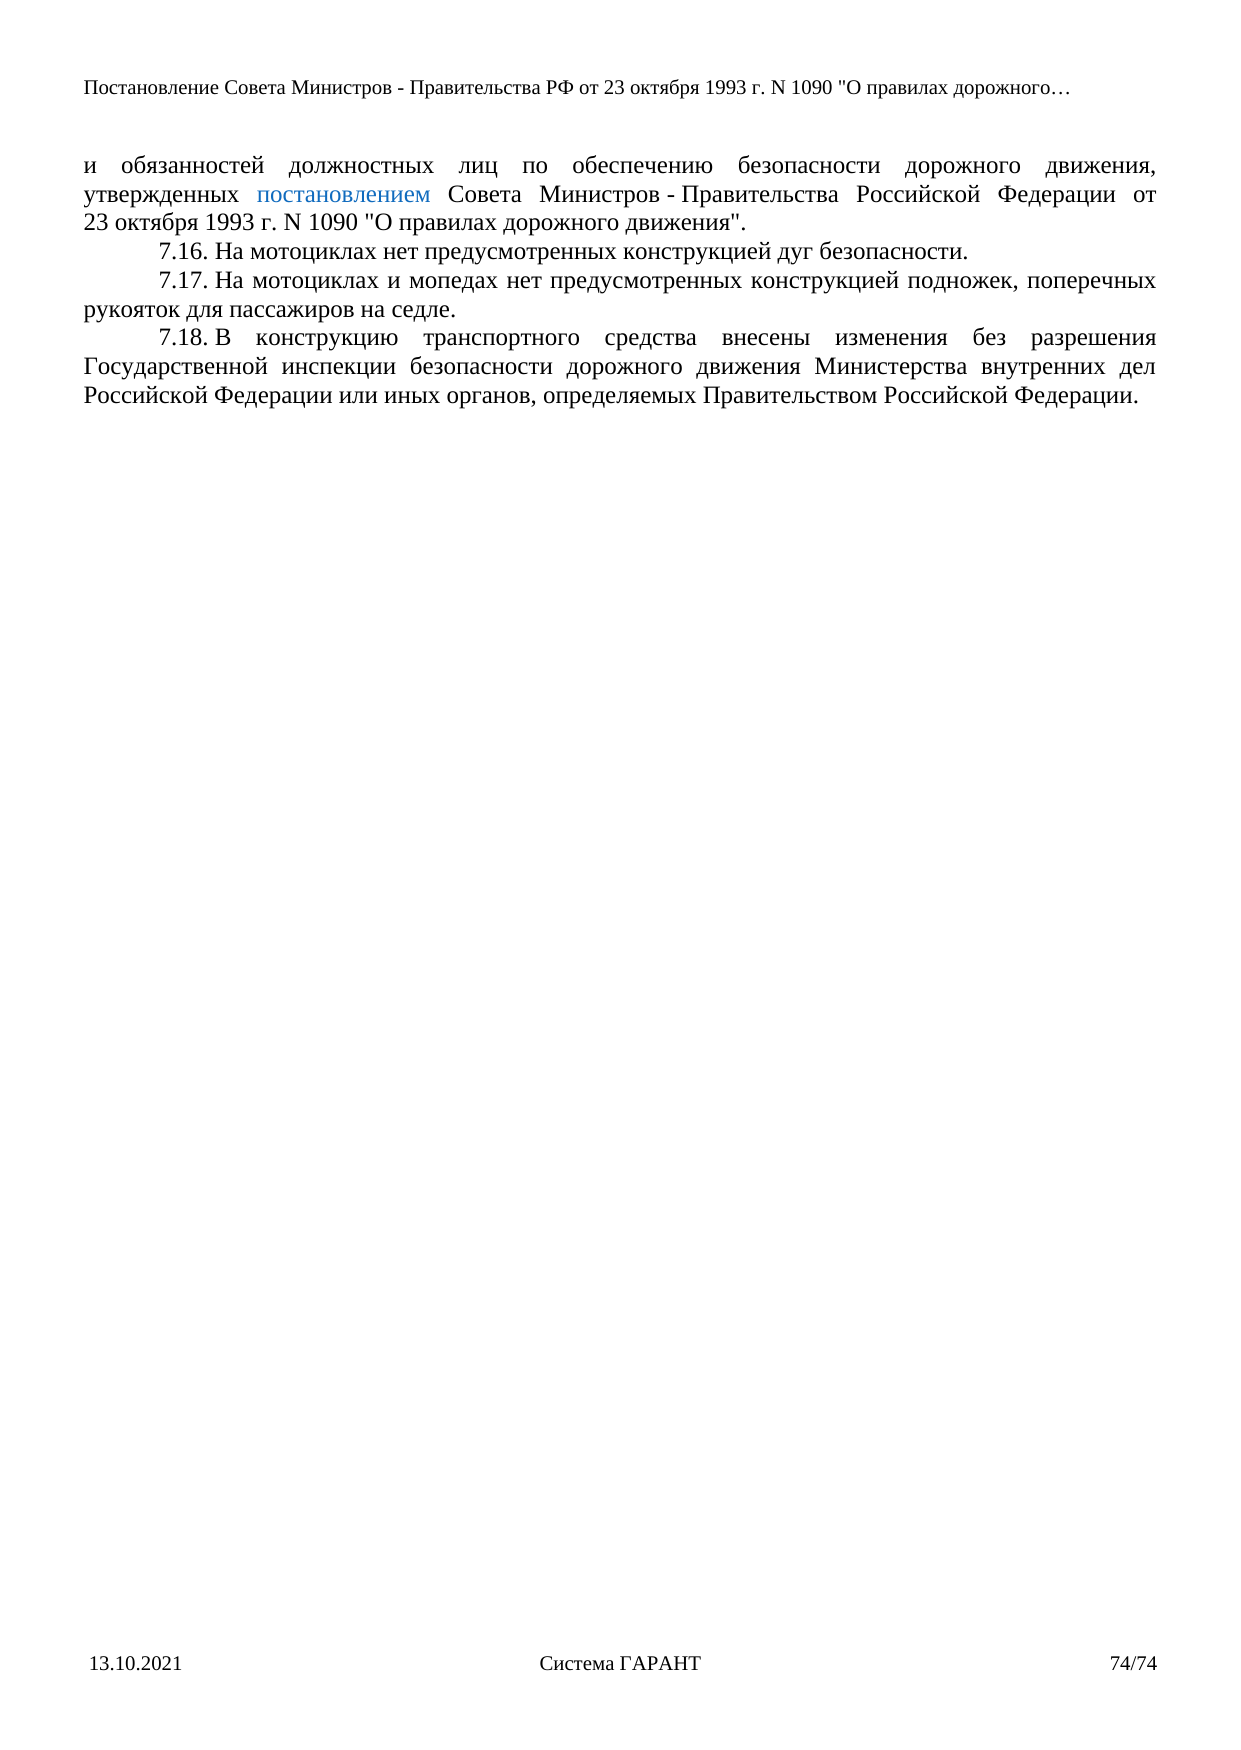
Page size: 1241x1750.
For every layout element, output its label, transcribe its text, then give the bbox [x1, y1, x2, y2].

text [83, 150, 1157, 236]
text 7.16. На мотоциклах нет предусмотренных конструкцией дуг безопасности. [83, 236, 1157, 265]
text 7.18. В конструкцию транспортного средства внесены изменения без разрешения Государственной инспекции безопасности дорожного движения Министерства внутренних дел Российской Федерации или иных органов, определяемых Правительством Российской Федерации. [83, 322, 1157, 409]
text 7.17. На мотоциклах и мопедах нет предусмотренных конструкцией подножек, поперечных рукояток для пассажиров на седле. [83, 265, 1157, 322]
